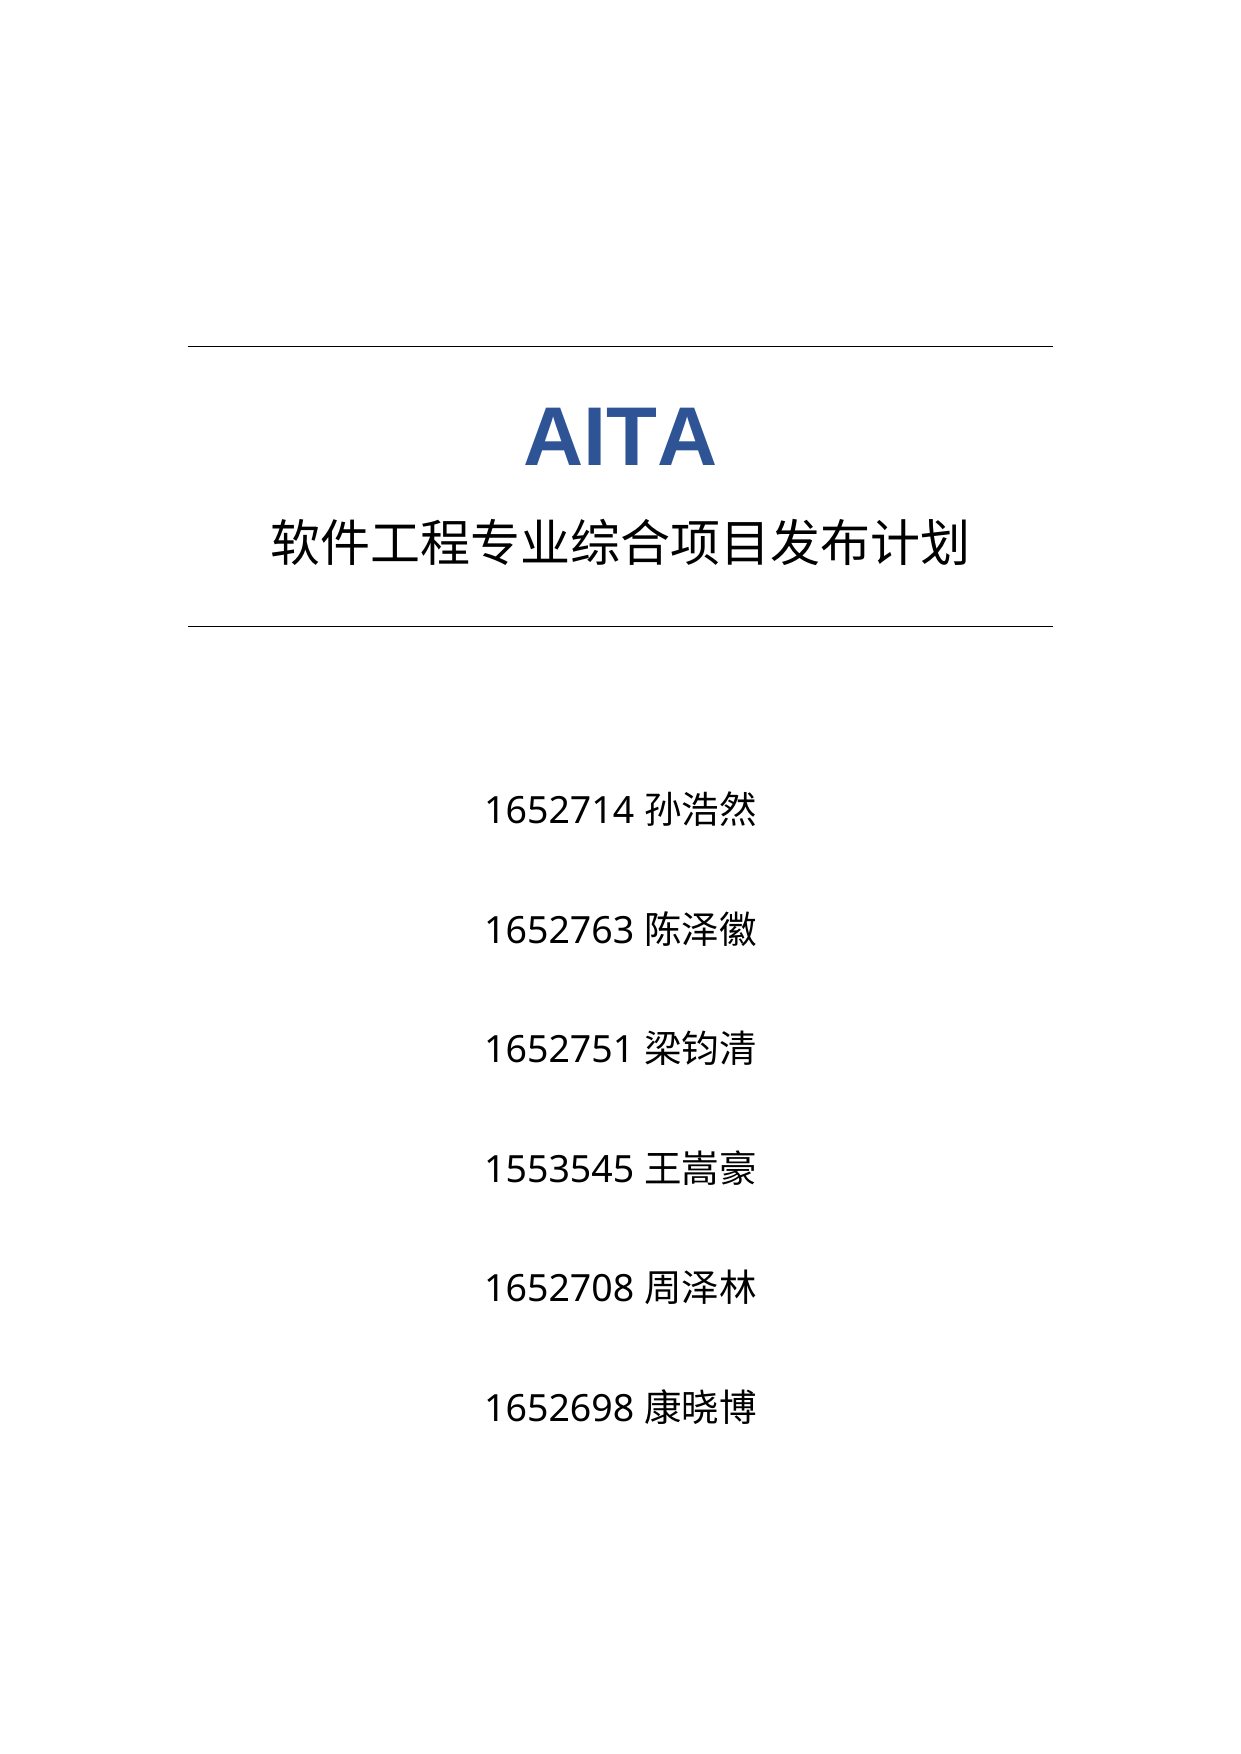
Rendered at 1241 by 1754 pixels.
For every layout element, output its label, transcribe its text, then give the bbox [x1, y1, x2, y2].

text 软件工程专业综合项目发布计划 [187, 491, 1053, 627]
text 1652763 陈泽徽 [187, 894, 1053, 959]
text 1652698 康晓博 [187, 1372, 1053, 1437]
text 1652708 周泽林 [187, 1253, 1053, 1318]
text 1652751 梁钧清 [187, 1014, 1053, 1079]
title AITA [187, 347, 1053, 484]
text 1652714 孙浩然 [187, 775, 1053, 840]
text 1553545 王嵩豪 [187, 1133, 1053, 1198]
